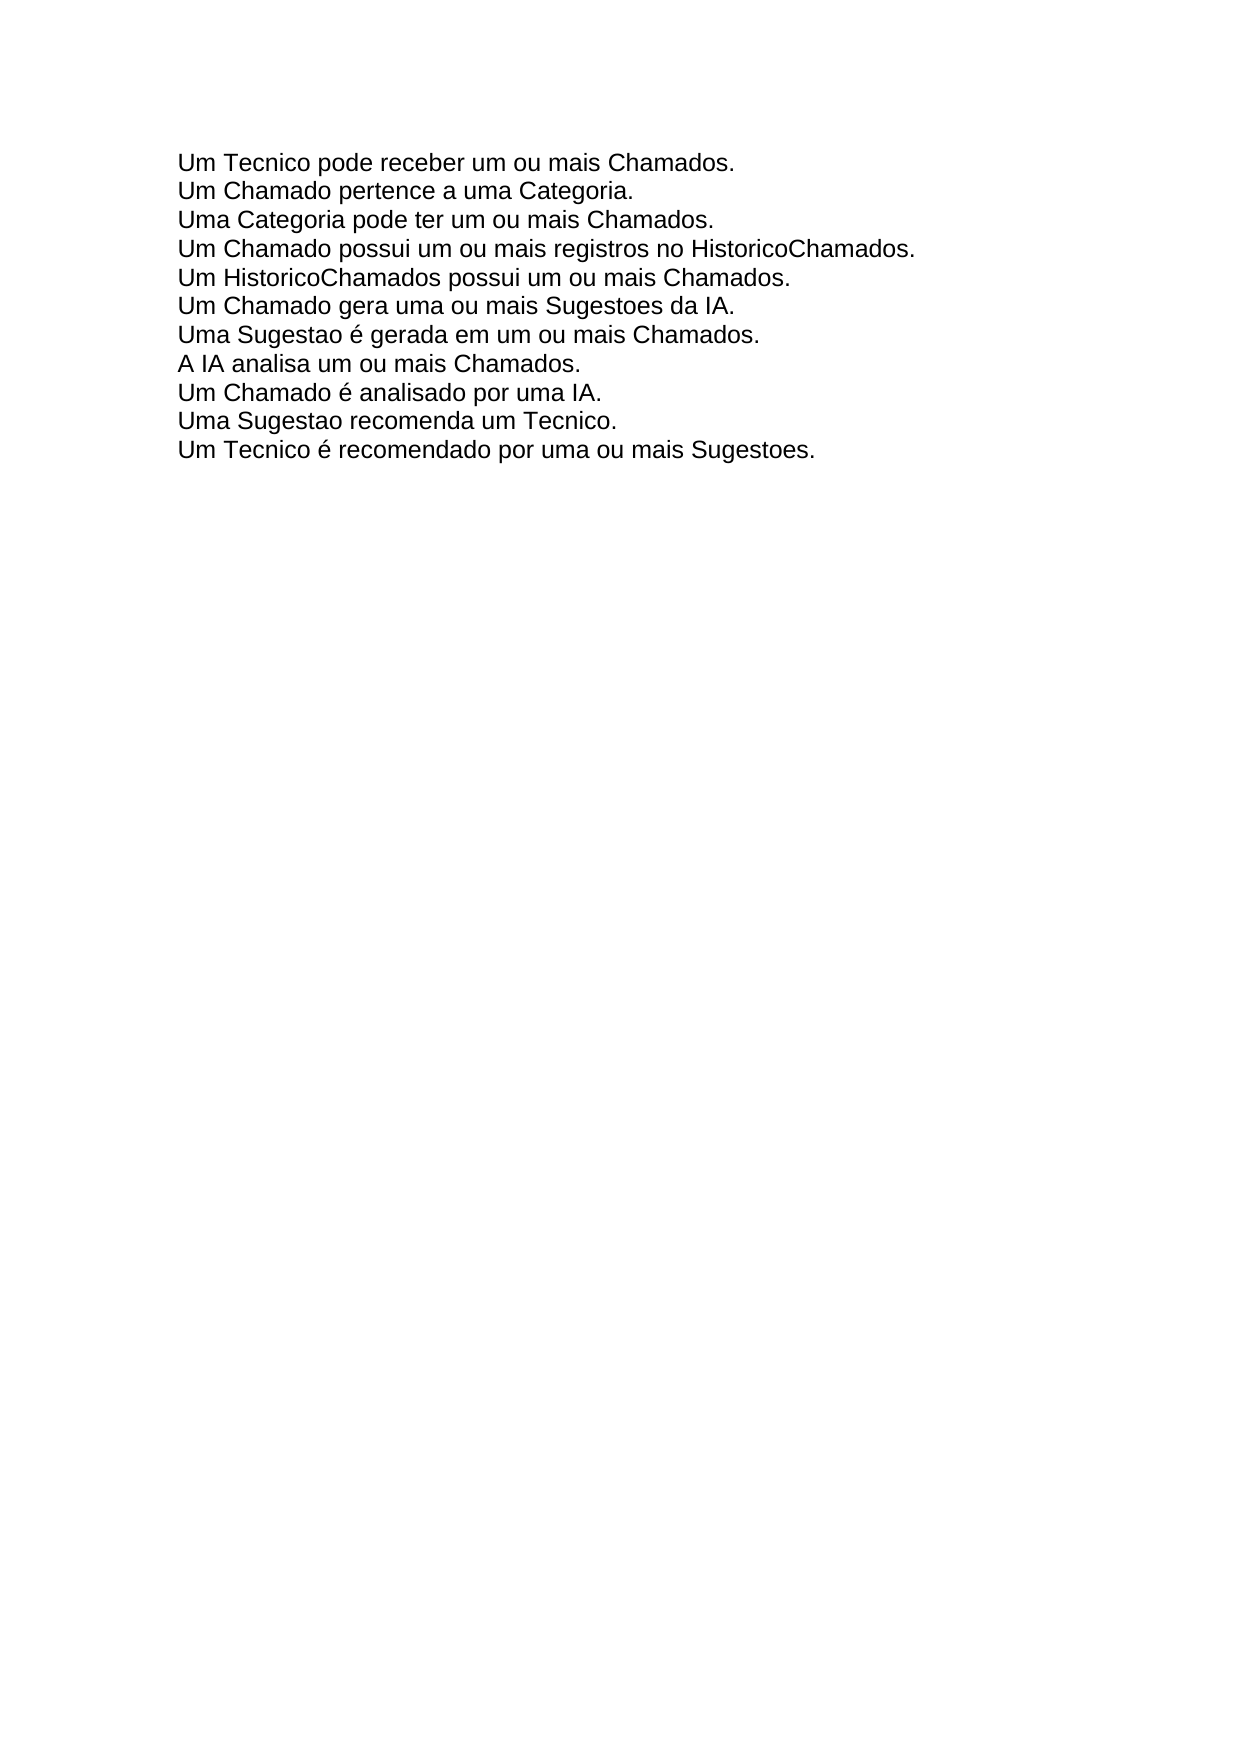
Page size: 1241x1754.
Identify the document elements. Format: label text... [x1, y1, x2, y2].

text Uma Categoria pode ter um ou mais Chamados. [177, 205, 1063, 234]
text Um HistoricoChamados possui um ou mais Chamados. [177, 263, 1063, 291]
text Um Tecnico pode receber um ou mais Chamados. [177, 148, 1063, 176]
text Um Chamado pertence a uma Categoria. [177, 176, 1063, 205]
text Um Chamado possui um ou mais registros no HistoricoChamados. [177, 234, 1063, 263]
text Um Chamado é analisado por uma IA. [177, 378, 1063, 406]
text Uma Sugestao é gerada em um ou mais Chamados. [177, 320, 1063, 349]
text Uma Sugestao recomenda um Tecnico. [177, 406, 1063, 435]
text Um Tecnico é recomendado por uma ou mais Sugestoes. [177, 435, 1063, 464]
text Um Chamado gera uma ou mais Sugestoes da IA. [177, 291, 1063, 320]
text A IA analisa um ou mais Chamados. [177, 349, 1063, 378]
